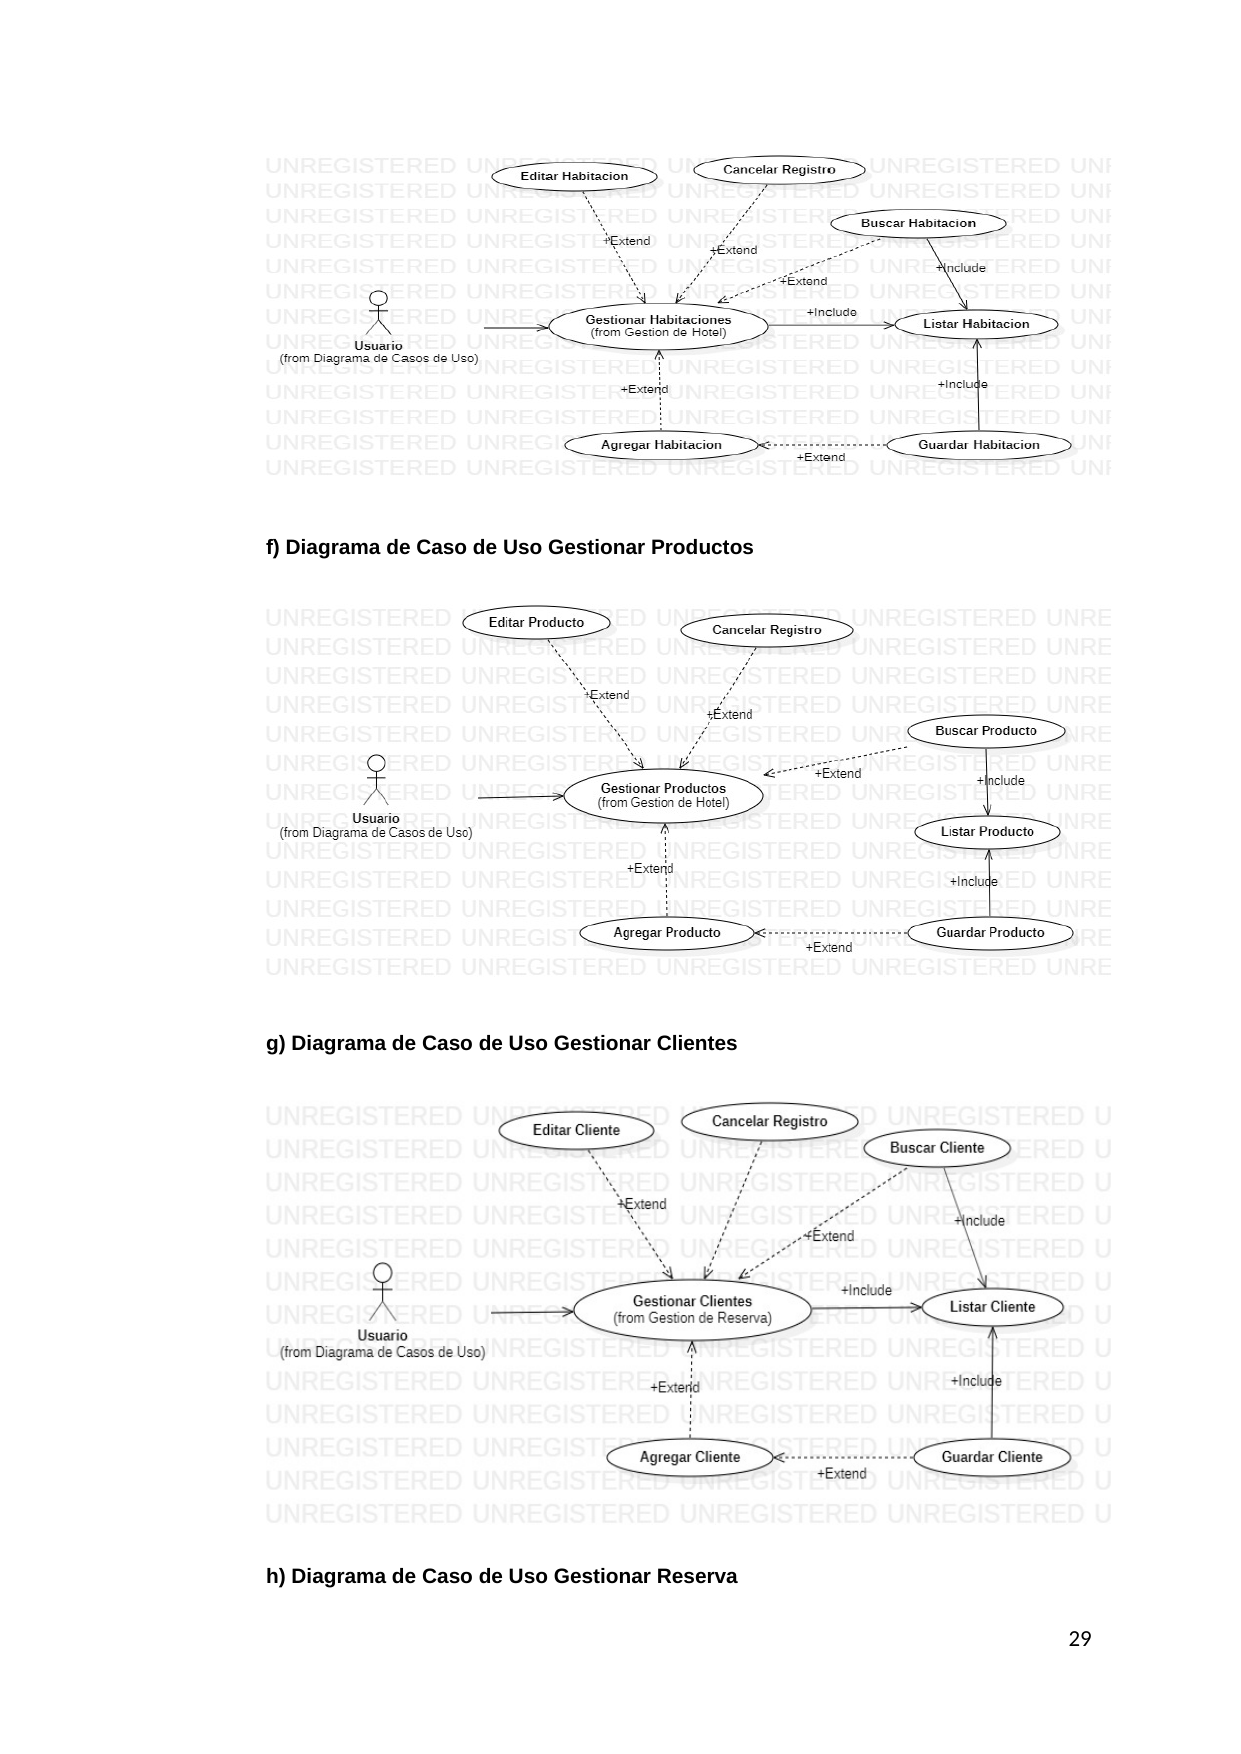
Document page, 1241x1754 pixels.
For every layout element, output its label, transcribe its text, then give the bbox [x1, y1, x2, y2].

picture [265, 147, 1112, 496]
text g) Diagrama de Caso de Uso Gestionar Clientes [266, 1031, 1092, 1055]
text f) Diagrama de Caso de Uso Gestionar Productos [266, 535, 1092, 559]
picture [265, 1092, 1112, 1525]
picture [265, 596, 1112, 992]
text h) Diagrama de Caso de Uso Gestionar Reserva [266, 1564, 1092, 1588]
